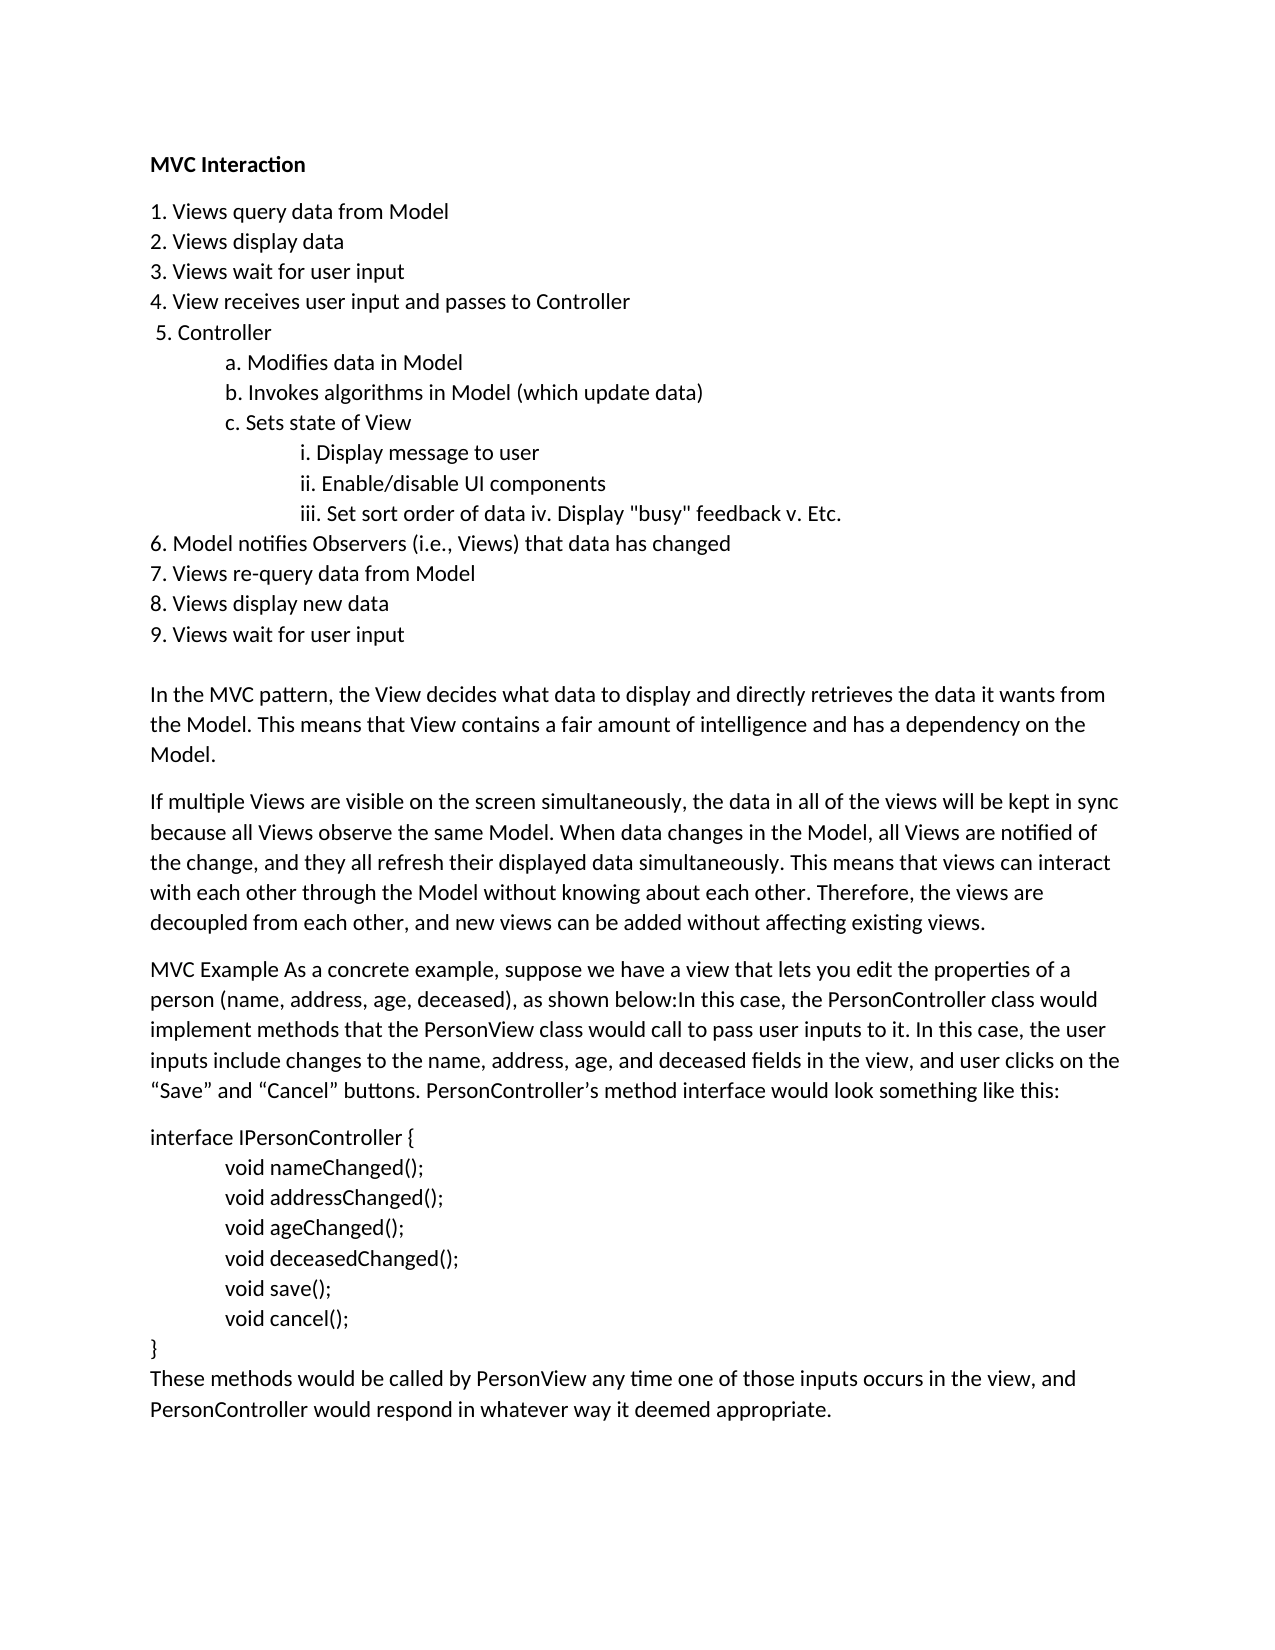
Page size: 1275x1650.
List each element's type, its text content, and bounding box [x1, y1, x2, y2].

text MVC Interaction [150, 150, 1125, 178]
text void save(); [225, 1274, 1125, 1302]
text interface IPersonController { [150, 1123, 1125, 1151]
text b. Invokes algorithms in Model (which update data) [150, 378, 1125, 406]
text void nameChanged(); [225, 1153, 1125, 1181]
text void ageChanged(); [225, 1213, 1125, 1242]
text a. Modifies data in Model [150, 348, 1125, 376]
text void addressChanged(); [225, 1183, 1125, 1211]
text 1. Views query data from Model [150, 197, 1125, 225]
text 4. View receives user input and passes to Controller [150, 287, 1125, 316]
text iii. Set sort order of data iv. Display "busy" feedback v. Etc. [225, 499, 1125, 527]
text 8. Views display new data [150, 589, 1125, 618]
text ii. Enable/disable UI components [225, 469, 1125, 497]
text 2. Views display data [150, 227, 1125, 255]
text MVC Example As a concrete example, suppose we have a view that lets you edit the properties of a person (name, address, age, deceased), as shown below:In this case, the PersonController class would implement methods that the PersonView class would call to pass user inputs to it. In this case, the user inputs include changes to the name, address, age, and deceased fields in the view, and user clicks on the “Save” and “Cancel” buttons. PersonController’s method interface would look something like this: [150, 955, 1125, 1104]
text c. Sets state of View [150, 408, 1125, 436]
text i. Display message to user [225, 438, 1125, 467]
text void cancel(); [225, 1304, 1125, 1332]
text void deceasedChanged(); [225, 1244, 1125, 1272]
text } [150, 1334, 1125, 1362]
text 3. Views wait for user input [150, 257, 1125, 285]
text In the MVC pattern, the View decides what data to display and directly retrieves the data it wants from the Model. This means that View contains a fair amount of intelligence and has a dependency on the Model. [150, 680, 1125, 769]
text 7. Views re-query data from Model [150, 559, 1125, 587]
text These methods would be called by PersonView any time one of those inputs occurs in the view, and PersonController would respond in whatever way it deemed appropriate. [150, 1364, 1125, 1423]
text 5. Controller [150, 318, 1125, 346]
text If multiple Views are visible on the screen simultaneously, the data in all of the views will be kept in sync because all Views observe the same Model. When data changes in the Model, all Views are notified of the change, and they all refresh their displayed data simultaneously. This means that views can interact with each other through the Model without knowing about each other. Therefore, the views are decoupled from each other, and new views can be added without affecting existing views. [150, 787, 1125, 936]
text 9. Views wait for user input [150, 620, 1125, 648]
text 6. Model notifies Observers (i.e., Views) that data has changed [150, 529, 1125, 557]
